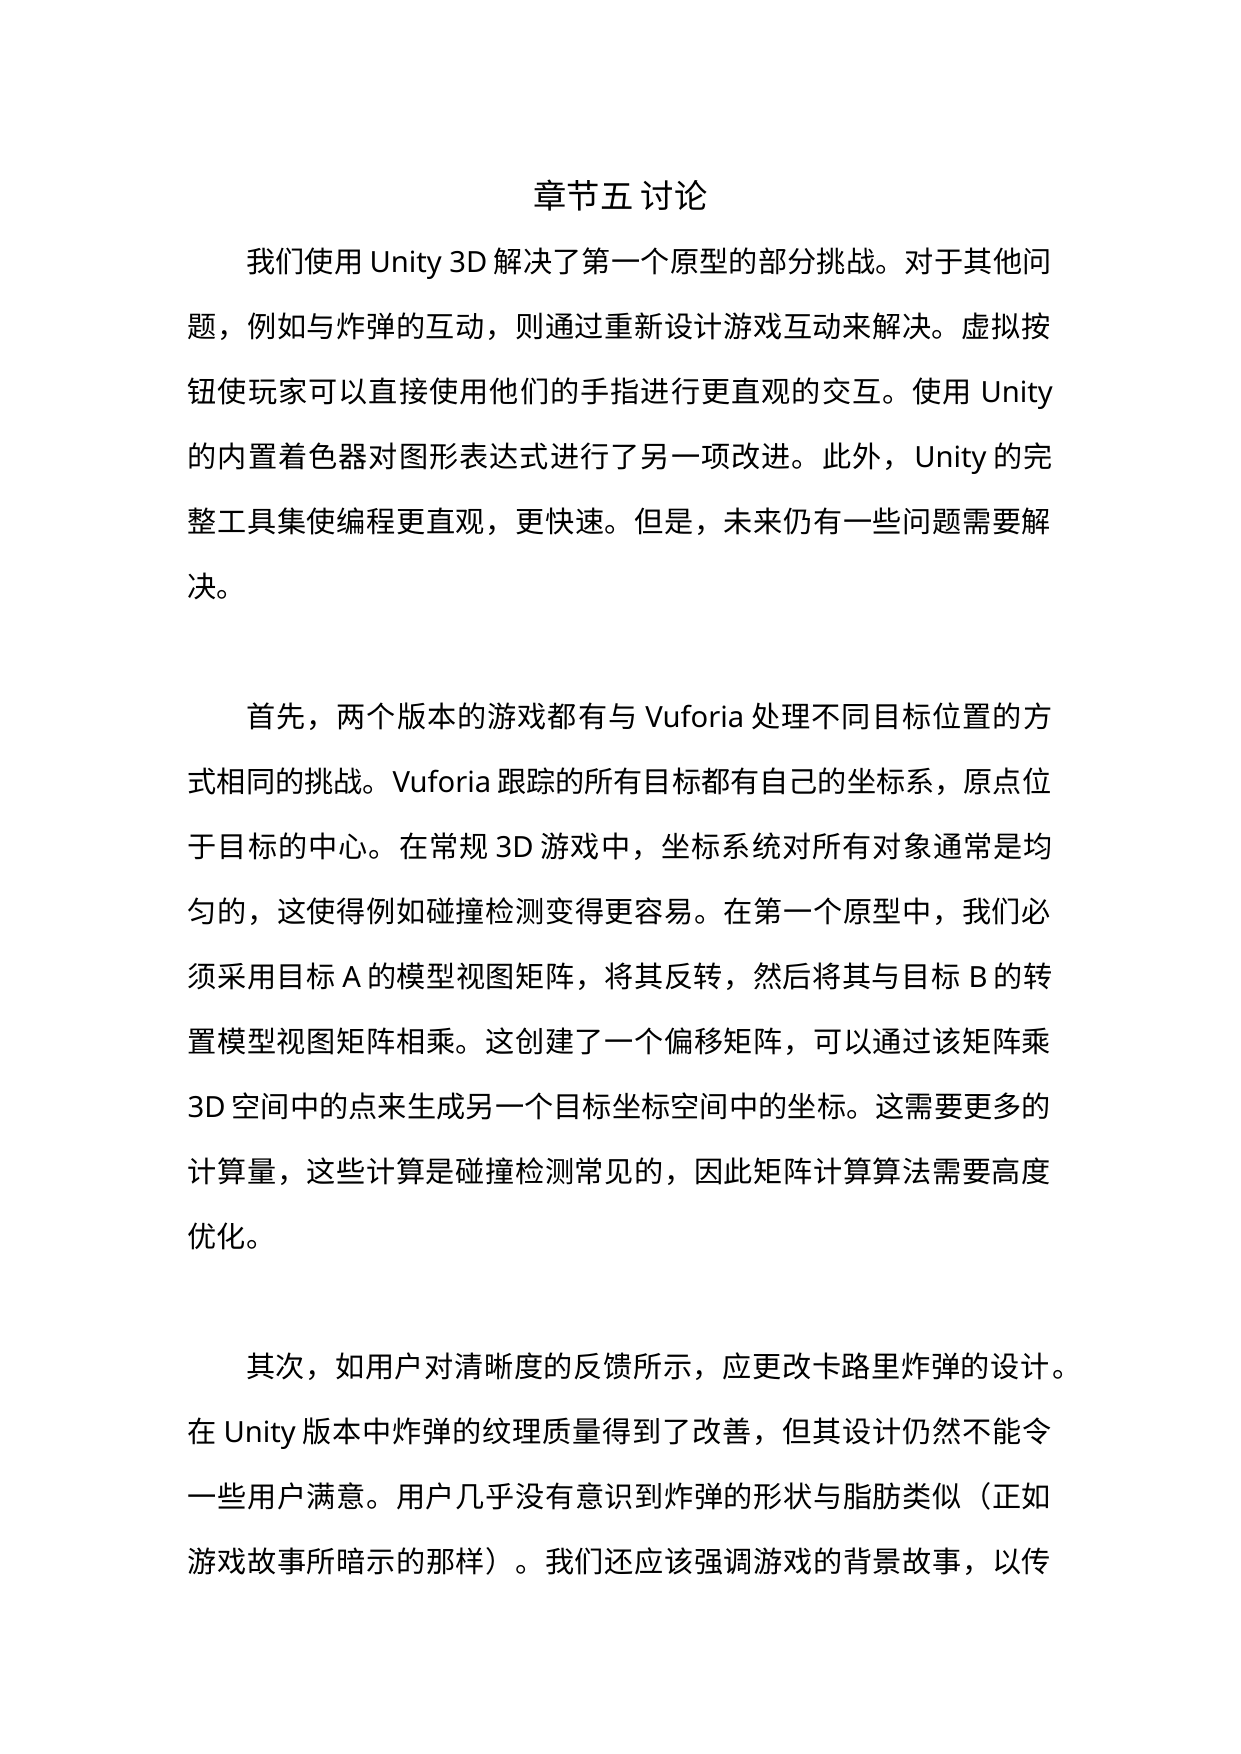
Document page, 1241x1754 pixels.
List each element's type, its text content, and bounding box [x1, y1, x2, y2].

text 首先，两个版本的游戏都有与Vuforia处理不同目标位置的方式相同的挑战。Vuforia跟踪的所有目标都有自己的坐标系，原点位于目标的中心。在常规3D游戏中，坐标系统对所有对象通常是均匀的，这使得例如碰撞检测变得更容易。在第一个原型中，我们必须采用目标A的模型视图矩阵，将其反转，然后将其与目标B的转置模型视图矩阵相乘。这创建了一个偏移矩阵，可以通过该矩阵乘3D空间中的点来生成另一个目标坐标空间中的坐标。这需要更多的计算量，这些计算是碰撞检测常见的，因此矩阵计算算法需要高度优化。 [187, 682, 1053, 1267]
text 章节五 讨论 [187, 162, 1053, 227]
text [187, 1332, 1053, 1592]
text 我们使用Unity 3D解决了第一个原型的部分挑战。对于其他问题，例如与炸弹的互动，则通过重新设计游戏互动来解决。虚拟按钮使玩家可以直接使用他们的手指进行更直观的交互。使用Unity的内置着色器对图形表达式进行了另一项改进。此外，Unity的完整工具集使编程更直观，更快速。但是，未来仍有一些问题需要解决。 [187, 227, 1053, 617]
